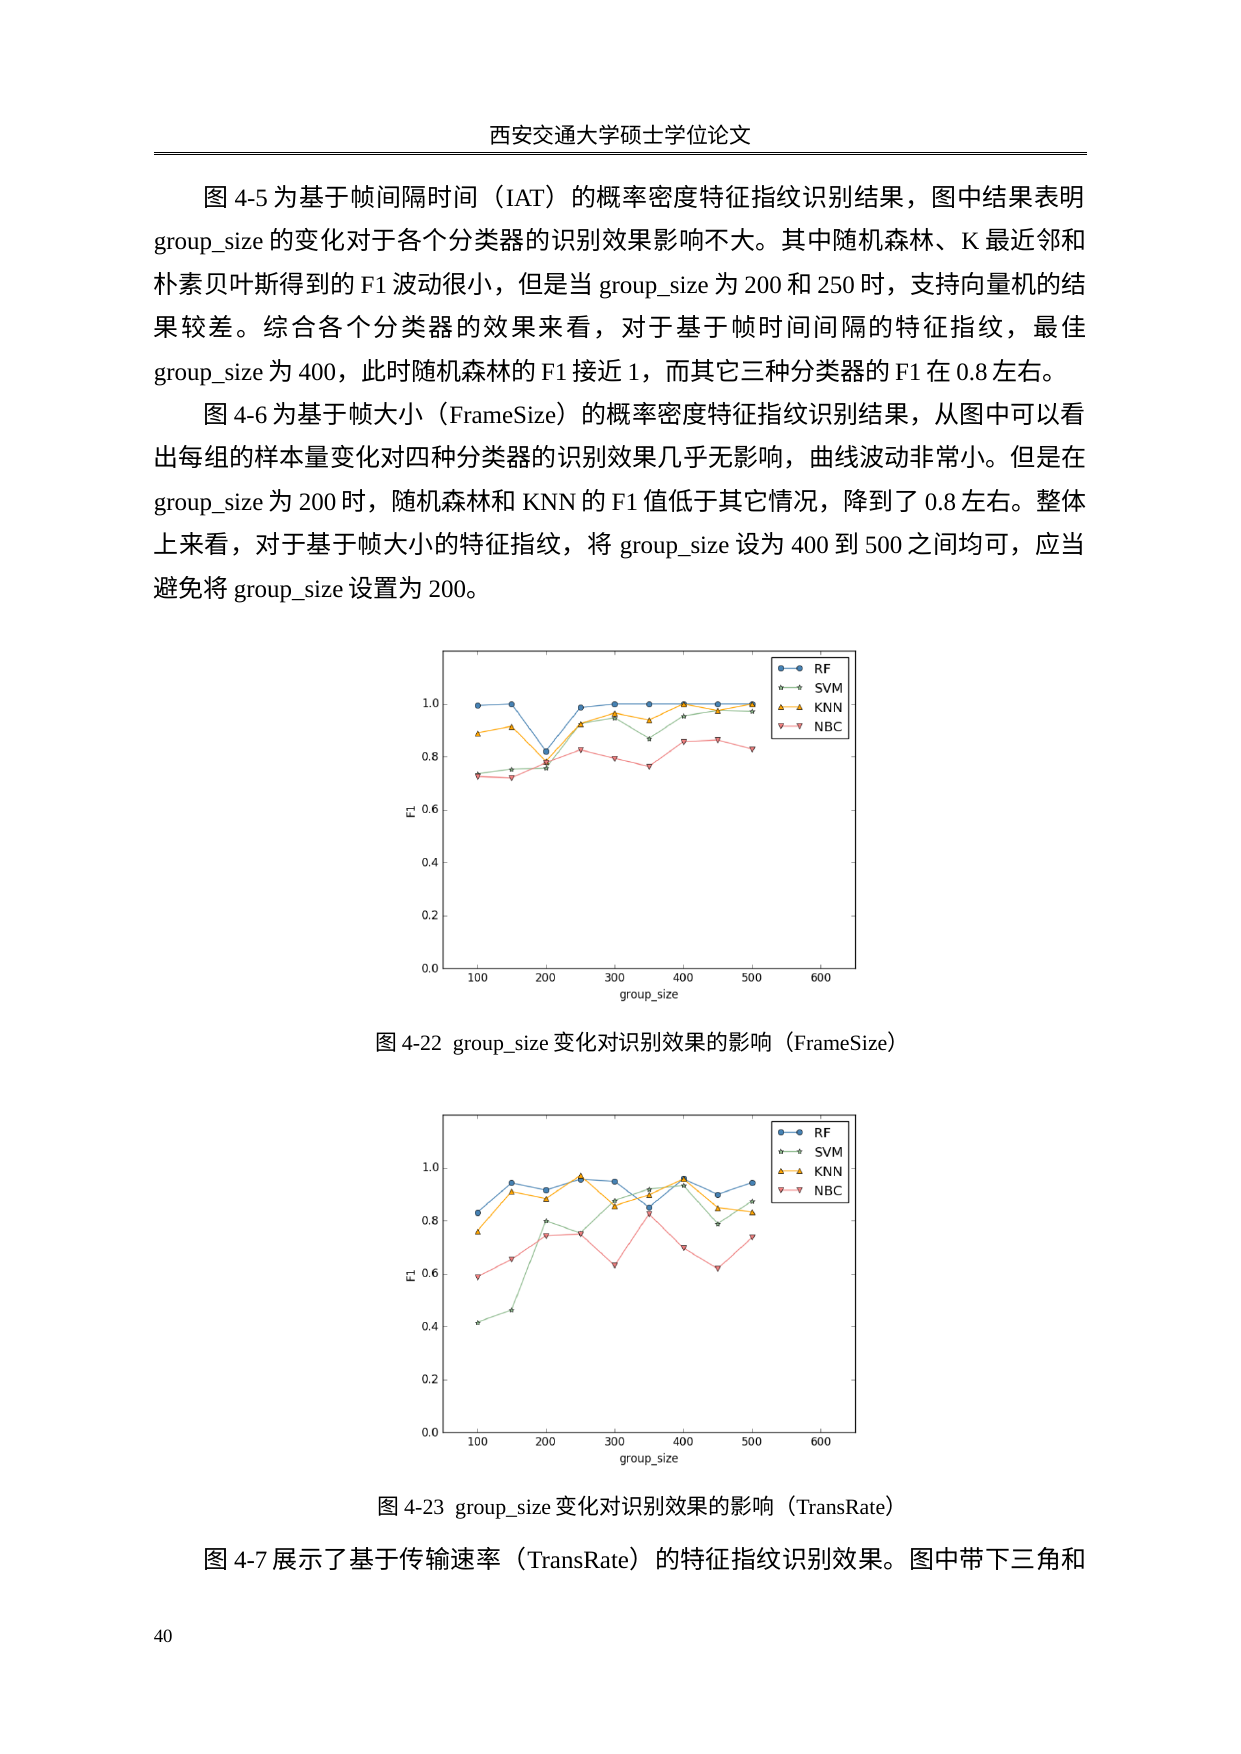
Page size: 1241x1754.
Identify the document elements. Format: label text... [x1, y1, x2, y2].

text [153, 1539, 1087, 1576]
text 图4-6为基于帧大小（FrameSize）的概率密度特征指纹识别结果，从图中可以看出每组的样本量变化对四种分类器的识别效果几乎无影响，曲线波动非常小。但是在group_size为200时，随机森林和KNN的F1值低于其它情况，降到了0.8左右。整体上来看，对于基于帧大小的特征指纹，将group_size设为400到500之间均可，应当避免将group_size设置为200。 [153, 394, 1087, 604]
picture [376, 1075, 908, 1472]
picture [376, 611, 908, 1008]
text 图4-5为基于帧间隔时间（IAT）的概率密度特征指纹识别结果，图中结果表明group_size的变化对于各个分类器的识别效果影响不大。其中随机森林、K最近邻和朴素贝叶斯得到的F1波动很小，但是当group_size为200和250时，支持向量机的结果较差。综合各个分类器的效果来看，对于基于帧时间间隔的特征指纹，最佳group_size为400，此时随机森林的F1接近1，而其它三种分类器的F1在0.8左右。 [153, 177, 1087, 387]
